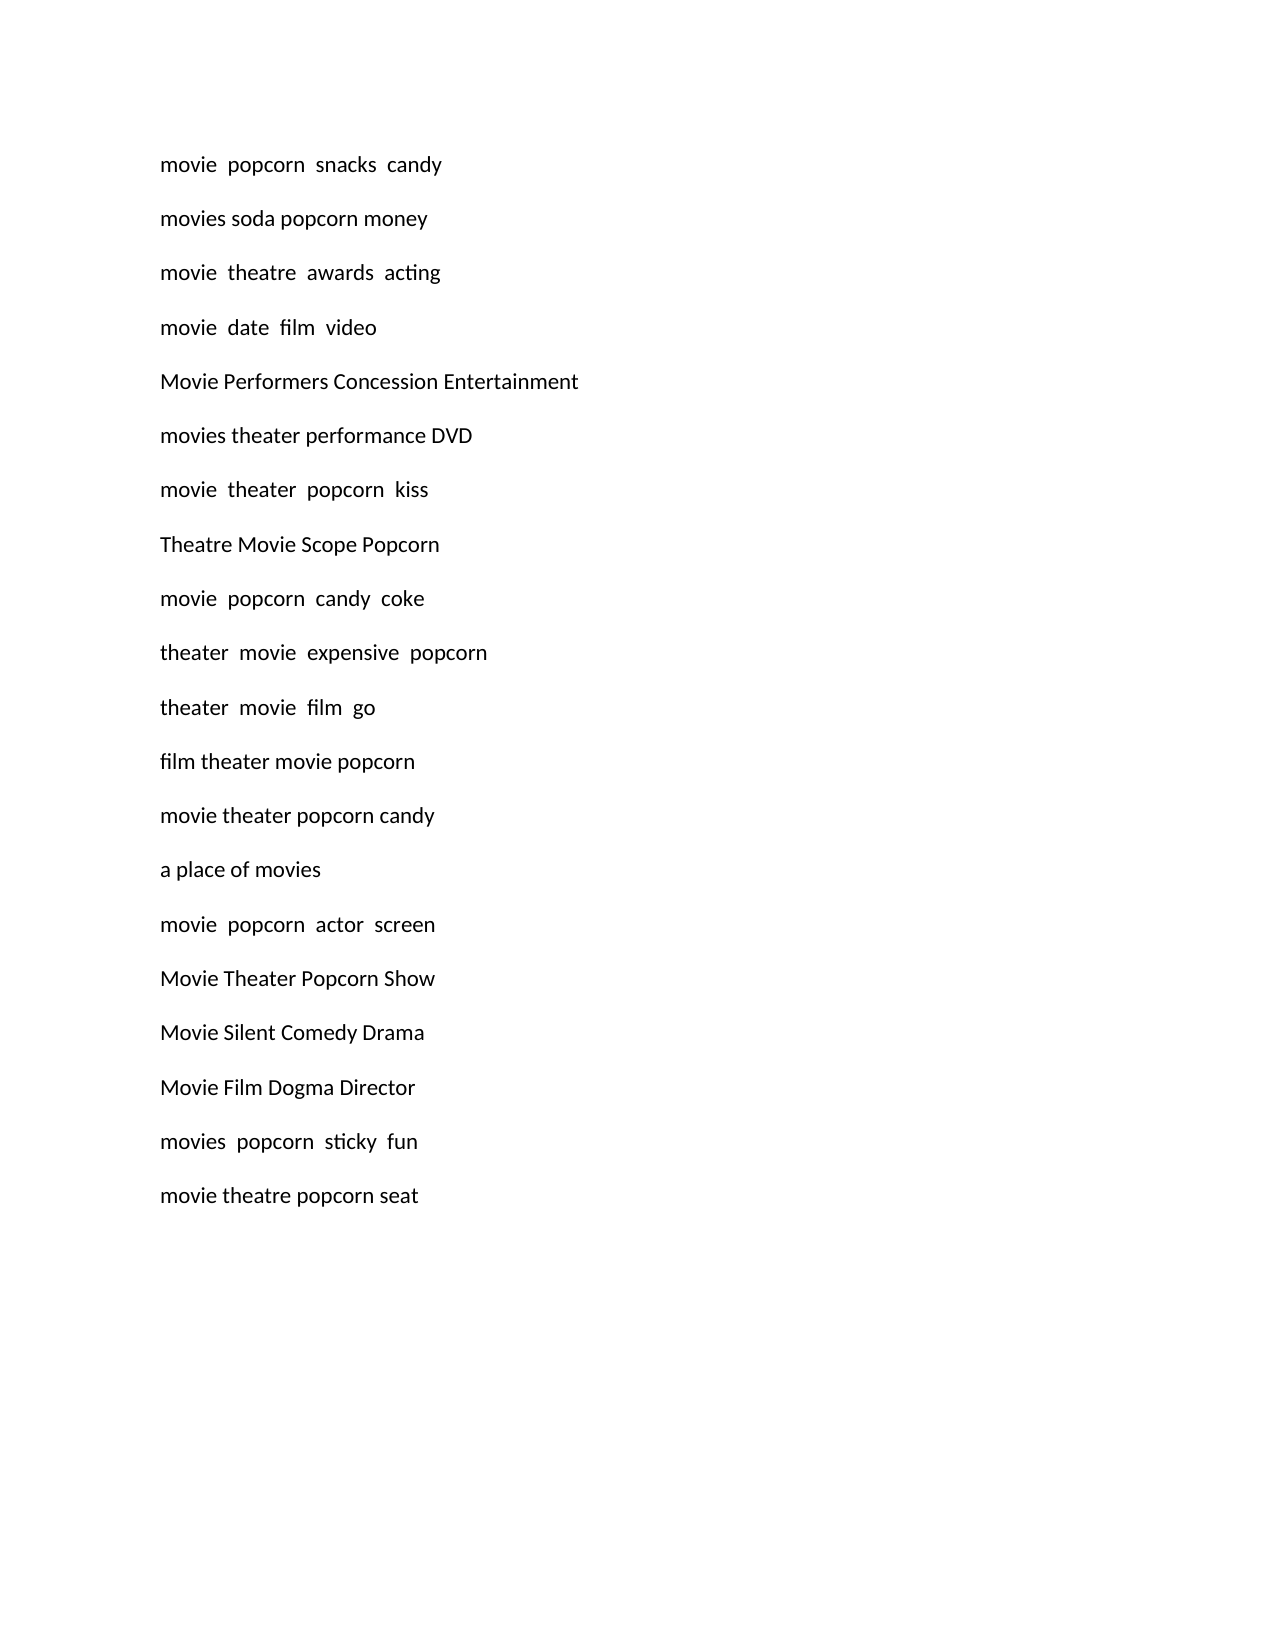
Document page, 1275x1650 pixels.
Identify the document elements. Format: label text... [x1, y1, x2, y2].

table_cell film theater movie popcorn [149, 747, 615, 801]
table_cell Theatre Movie Scope Popcorn [149, 530, 615, 584]
table_cell Movie Performers Concession Entertainment [149, 367, 615, 421]
table_cell movie theater popcorn kiss [149, 476, 615, 530]
table_cell Movie Silent Comedy Drama [149, 1018, 615, 1073]
table_cell movies soda popcorn money [149, 204, 615, 258]
table_cell movies popcorn sticky fun [149, 1127, 615, 1181]
table_cell movie date film video [149, 313, 615, 367]
table_cell movie popcorn actor screen [149, 910, 615, 964]
table_cell theater movie expensive popcorn [149, 639, 615, 693]
table_cell theater movie film go [149, 693, 615, 747]
table_cell movie popcorn snacks candy [149, 150, 615, 204]
table_cell Movie Theater Popcorn Show [149, 964, 615, 1018]
table_cell a place of movies [149, 856, 615, 910]
table_cell Movie Film Dogma Director [149, 1073, 615, 1127]
table_cell movie theatre popcorn seat [149, 1181, 615, 1235]
table_cell movie theater popcorn candy [149, 801, 615, 856]
table_cell movie popcorn candy coke [149, 584, 615, 638]
table_cell movie theatre awards acting [149, 259, 615, 313]
table_cell movies theater performance DVD [149, 421, 615, 476]
